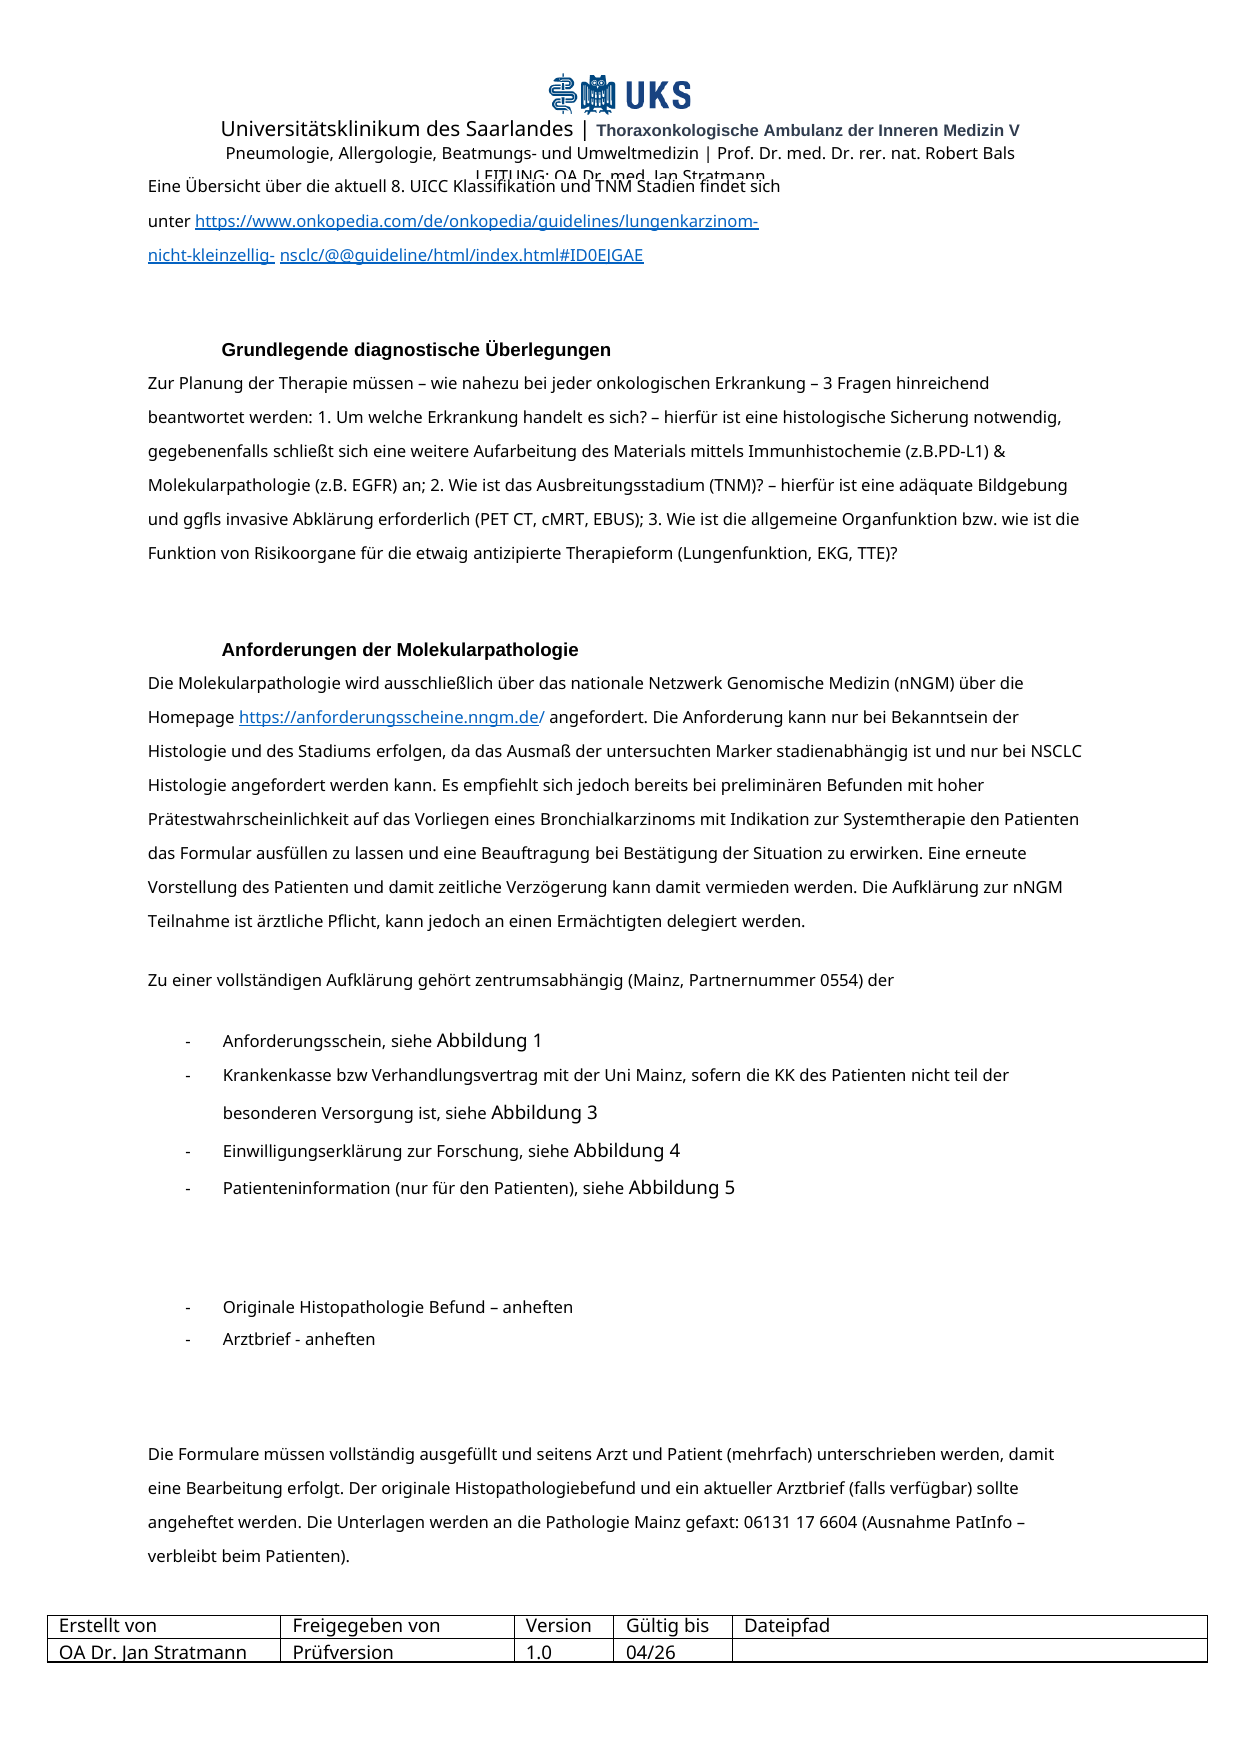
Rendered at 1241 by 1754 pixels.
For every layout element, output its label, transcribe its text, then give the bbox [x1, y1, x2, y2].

subtitle Anforderungen der Molekularpathologie [221, 639, 1219, 661]
text Die Formulare müssen vollständig ausgefüllt und seitens Arzt und Patient (mehrfach) unterschrieben werden, damit eine Bearbeitung erfolgt. Der originale Histopathologiebefund und ein aktueller Arztbrief (falls verfügbar) sollte angeheftet werden. Die Unterlagen werden an die Pathologie Mainz gefaxt: 06131 17 6604 (Ausnahme PatInfo – verbleibt beim Patienten). [148, 1442, 1069, 1567]
list Anforderungsschein, siehe Abbildung 1 [185, 1027, 1219, 1053]
text Eine Übersicht über die aktuell 8. UICC Klassifikation und TNM Stadien findet sich unter https://www.onkopedia.com/de/onkopedia/guidelines/lungenkarzinom-nicht-kleinzellig- nsclc/@@guideline/html/index.html#ID0EJGAE [148, 175, 796, 266]
text Zu einer vollständigen Aufklärung gehört zentrumsabhängig (Mainz, Partnernummer 0554) der [148, 969, 1219, 991]
list Krankenkasse bzw Verhandlungsvertrag mit der Uni Mainz, sofern die KK des Patienten nicht teil der besonderen Versorgung ist, siehe Abbildung 3 [185, 1064, 1059, 1125]
list Originale Histopathologie Befund – anheften [185, 1295, 1219, 1318]
text Zur Planung der Therapie müssen – wie nahezu bei jeder onkologischen Erkrankung – 3 Fragen hinreichend beantwortet werden: 1. Um welche Erkrankung handelt es sich? – hierfür ist eine histologische Sicherung notwendig, gegebenenfalls schließt sich eine weitere Aufarbeitung des Materials mittels Immunhistochemie (z.B.PD-L1) & Molekularpathologie (z.B. EGFR) an; 2. Wie ist das Ausbreitungsstadium (TNM)? – hierfür ist eine adäquate Bildgebung und ggfls invasive Abklärung erforderlich (PET CT, cMRT, EBUS); 3. Wie ist die allgemeine Organfunktion bzw. wie ist die Funktion von Risikoorgane für die etwaig antizipierte Therapieform (Lungenfunktion, EKG, TTE)? [148, 371, 1091, 564]
subtitle Grundlegende diagnostische Überlegungen [221, 338, 1219, 360]
text Die Molekularpathologie wird ausschließlich über das nationale Netzwerk Genomische Medizin (nNGM) über die Homepage https://anforderungsscheine.nngm.de/ angefordert. Die Anforderung kann nur bei Bekanntsein der Histologie und des Stadiums erfolgen, da das Ausmaß der untersuchten Marker stadienabhängig ist und nur bei NSCLC Histologie angefordert werden kann. Es empfiehlt sich jedoch bereits bei preliminären Befunden mit hoher Prätestwahrscheinlichkeit auf das Vorliegen eines Bronchialkarzinoms mit Indikation zur Systemtherapie den Patienten das Formular ausfüllen zu lassen und eine Beauftragung bei Bestätigung der Situation zu erwirken. Eine erneute Vorstellung des Patienten und damit zeitliche Verzögerung kann damit vermieden werden. Die Aufklärung zur nNGM Teilnahme ist ärztliche Pflicht, kann jedoch an einen Ermächtigten delegiert werden. [148, 672, 1092, 933]
list Arztbrief - anheften [185, 1328, 1219, 1350]
list Einwilligungserklärung zur Forschung, siehe Abbildung 4 [185, 1137, 1219, 1163]
list Patienteninformation (nur für den Patienten), siehe Abbildung 5 [185, 1174, 1219, 1199]
picture [548, 73, 691, 115]
